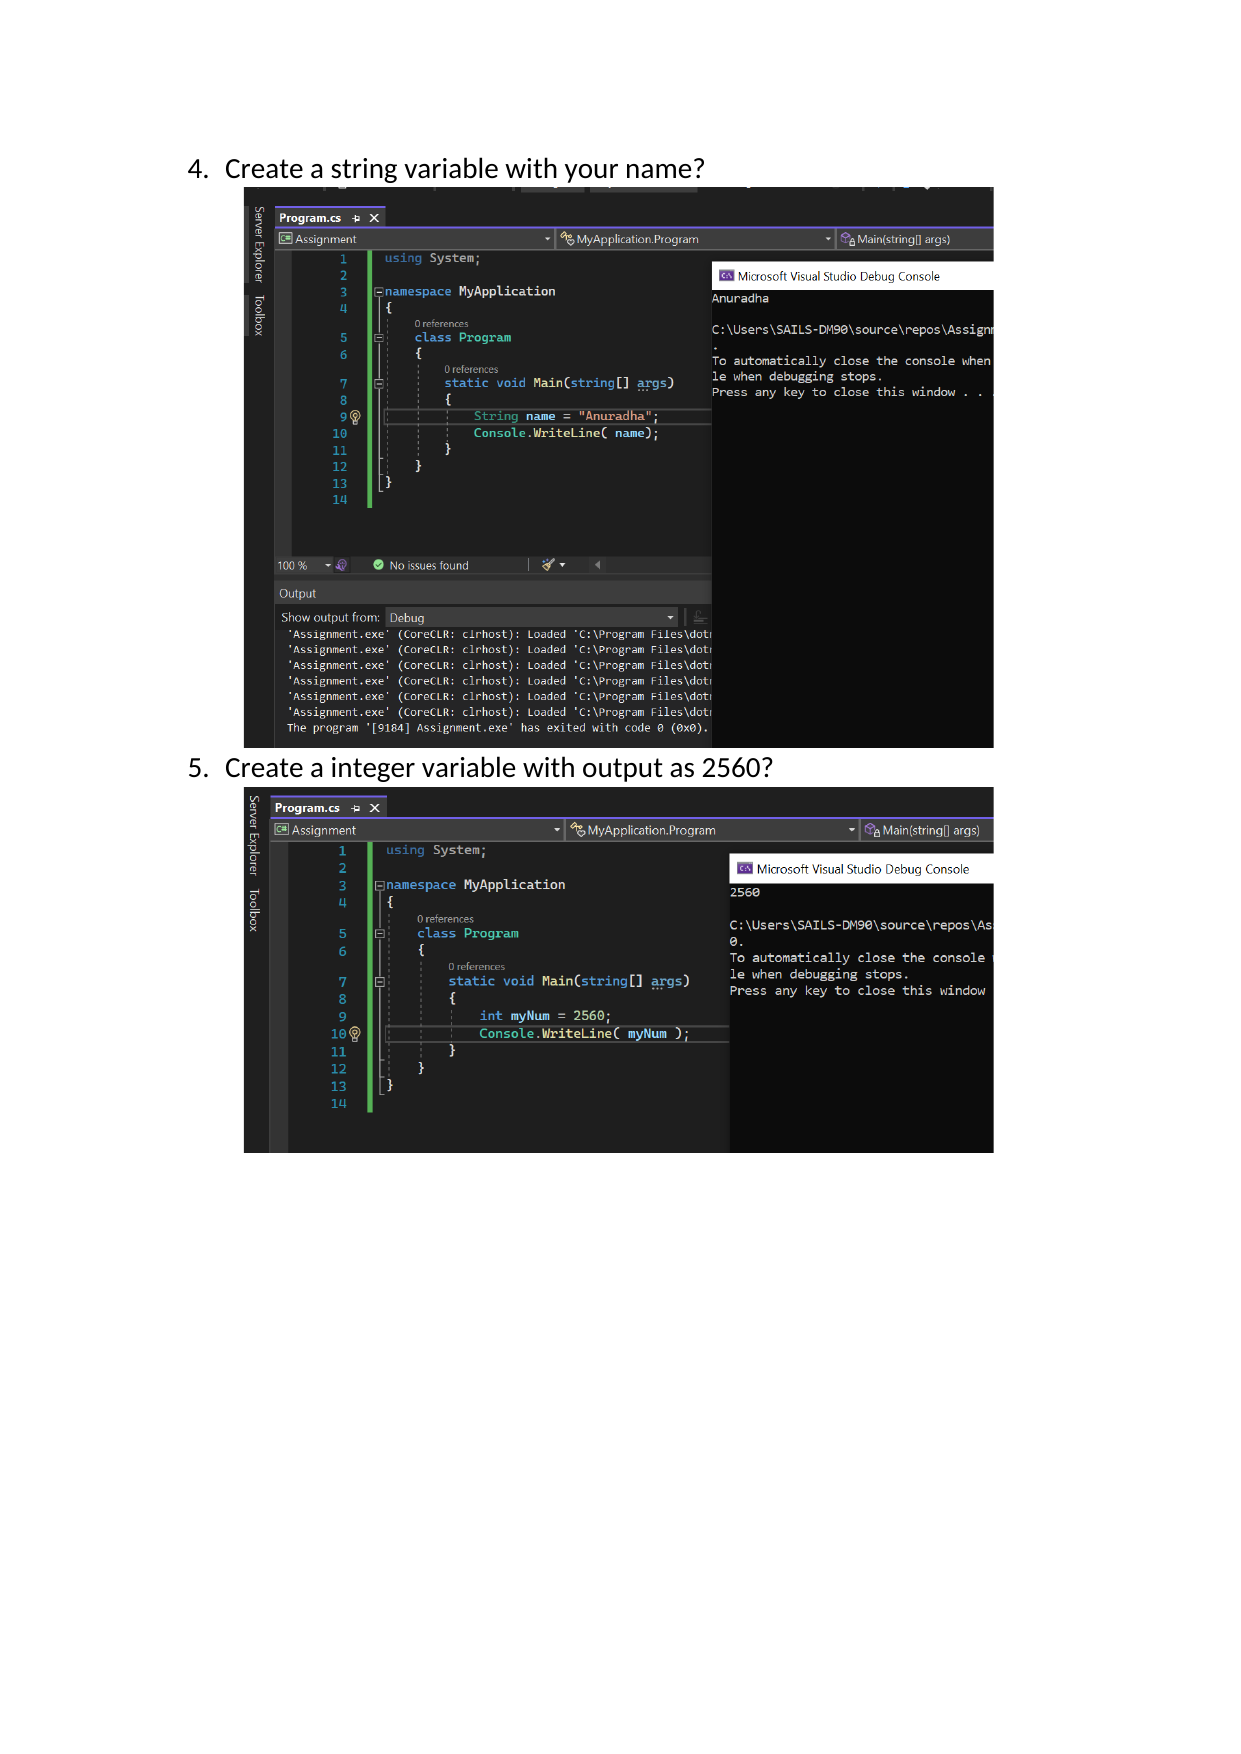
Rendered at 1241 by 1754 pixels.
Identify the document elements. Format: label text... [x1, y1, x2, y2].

list Create a string variable with your name? [187, 150, 1090, 747]
list Create a integer variable with output as 2560? [187, 749, 1090, 1153]
